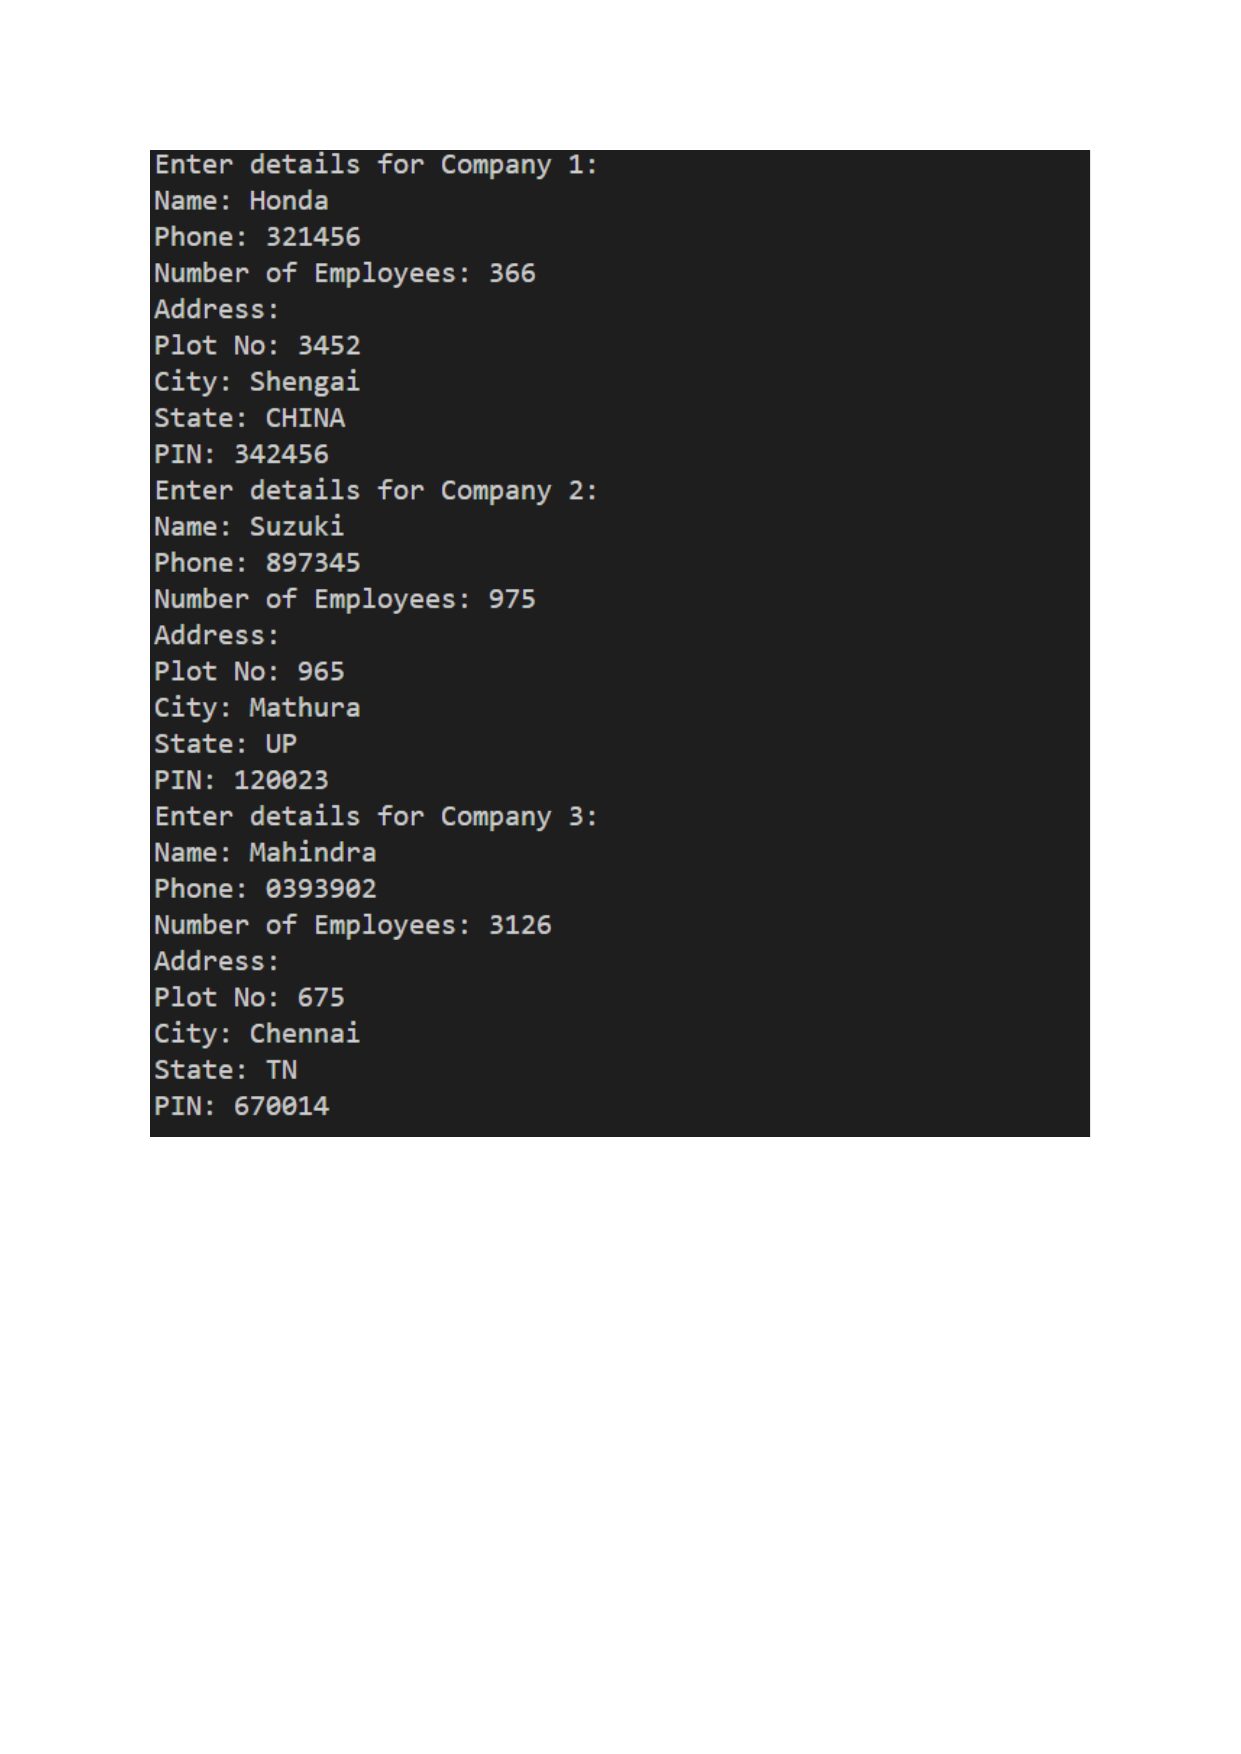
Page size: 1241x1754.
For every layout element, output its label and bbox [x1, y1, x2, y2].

picture [150, 150, 1091, 1137]
